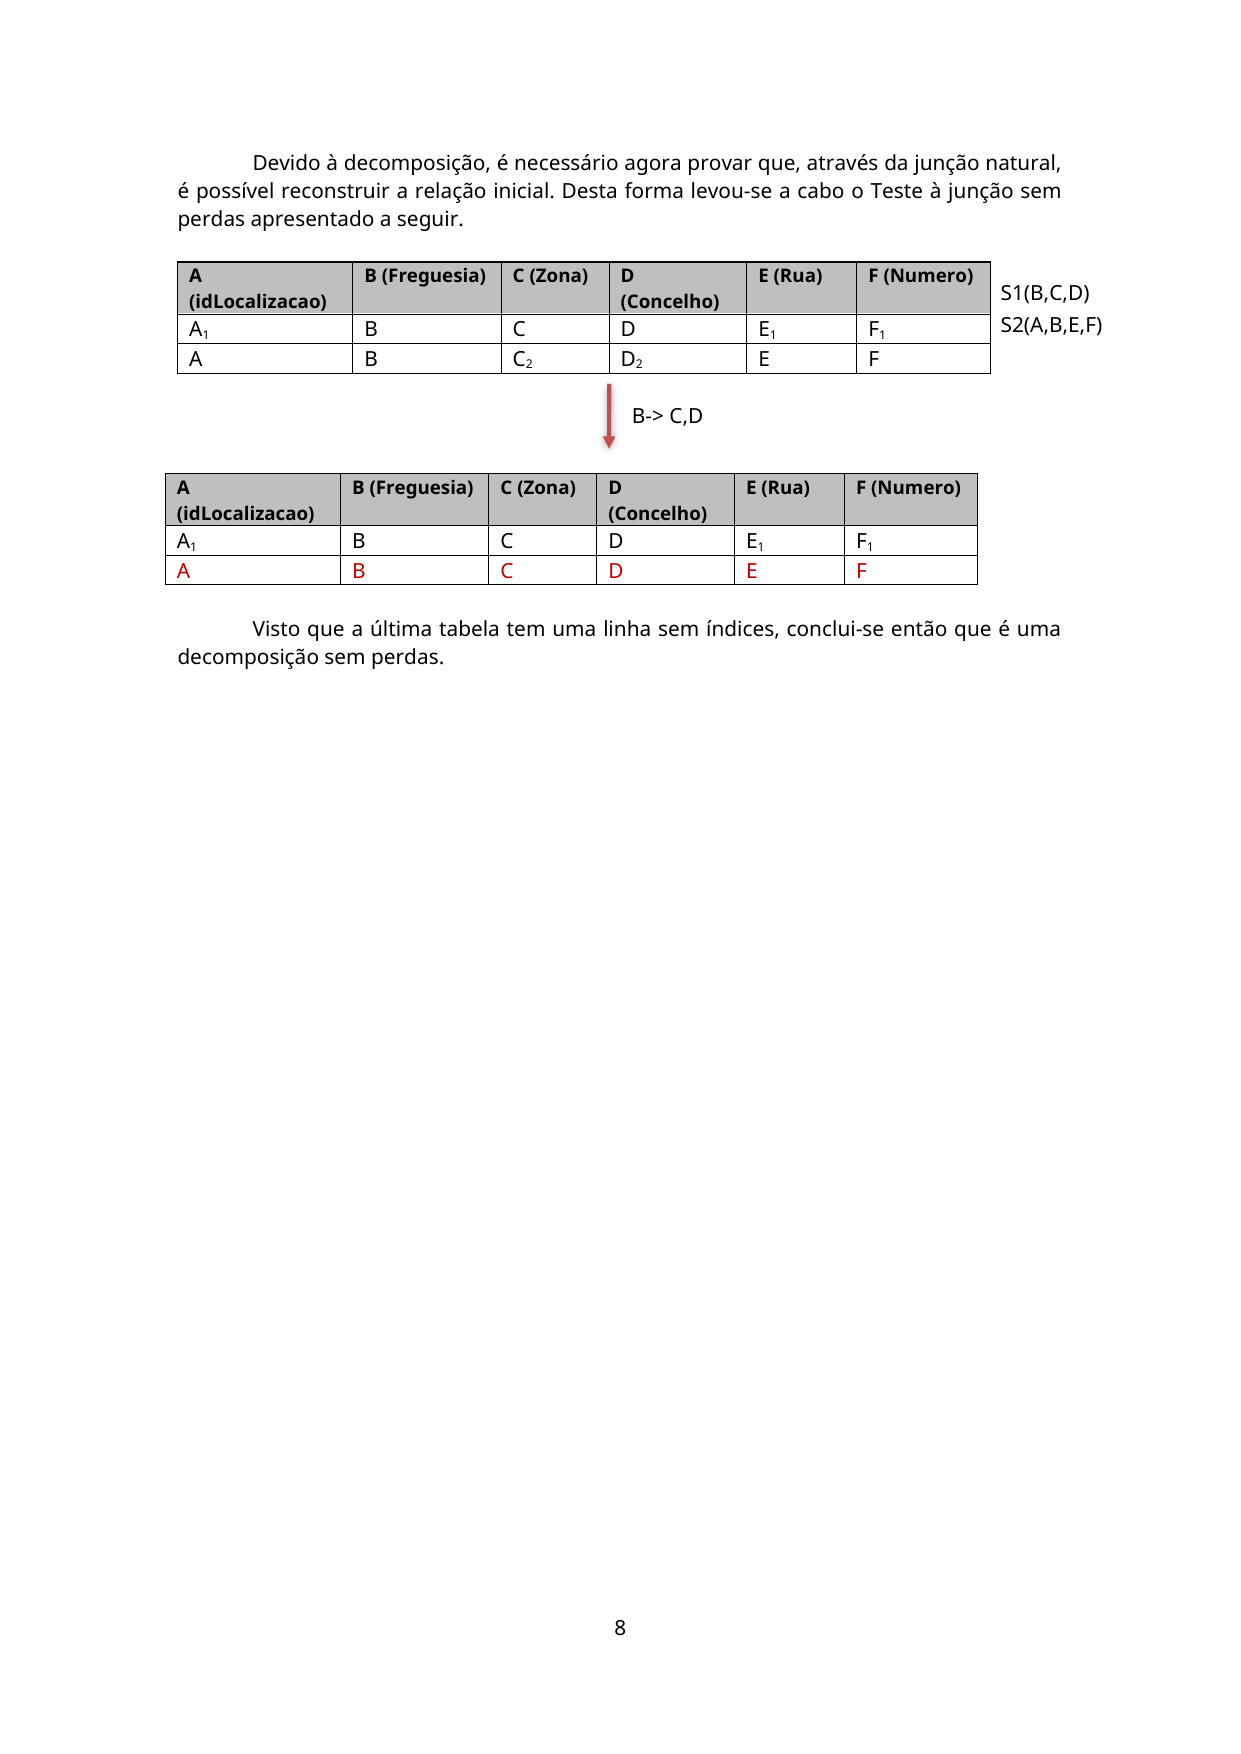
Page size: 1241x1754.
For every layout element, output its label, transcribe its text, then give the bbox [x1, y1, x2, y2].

table_cell E [747, 344, 856, 372]
table_cell C [502, 315, 609, 343]
table_header D (Concelho) [610, 263, 746, 313]
table_cell D2 [610, 344, 746, 372]
table_header F (Numero) [845, 474, 977, 525]
table_header A (idLocalizacao) [166, 474, 340, 525]
table_header B (Freguesia) [353, 263, 501, 313]
table_header B (Freguesia) [341, 474, 488, 525]
table_cell F [845, 556, 977, 584]
table_header E (Rua) [735, 474, 844, 525]
table_header A (idLocalizacao) [178, 263, 352, 313]
table_cell E1 [735, 526, 844, 555]
table_cell F1 [845, 526, 977, 555]
table_cell E1 [747, 315, 856, 343]
table_cell D [597, 526, 734, 555]
table_cell B [341, 556, 488, 584]
table_cell B [353, 344, 501, 372]
table_cell A [166, 556, 340, 584]
table_header C (Zona) [502, 263, 609, 313]
table_cell F [857, 344, 990, 372]
table_cell C [489, 556, 596, 584]
table_header F (Numero) [857, 263, 990, 313]
table_cell A1 [166, 526, 340, 555]
table_cell A1 [178, 315, 352, 343]
text Devido à decomposição, é necessário agora provar que, através da junção natural, é possível reconstruir a relação inicial. Desta forma levou-se a cabo o Teste à junção sem perdas apresentado a seguir. [177, 148, 1063, 233]
table_header E (Rua) [747, 263, 856, 313]
table_cell E [735, 556, 844, 584]
table_cell F1 [857, 315, 990, 343]
table_cell C2 [502, 344, 609, 372]
table_cell C [489, 526, 596, 555]
table_header C (Zona) [489, 474, 596, 525]
table_cell B [341, 526, 488, 555]
table_header D (Concelho) [597, 474, 734, 525]
table_cell D [597, 556, 734, 584]
text Visto que a última tabela tem uma linha sem índices, conclui-se então que é uma decomposição sem perdas. [177, 614, 1063, 671]
table_cell A [178, 344, 352, 372]
table_cell D [610, 315, 746, 343]
table_cell B [353, 315, 501, 343]
